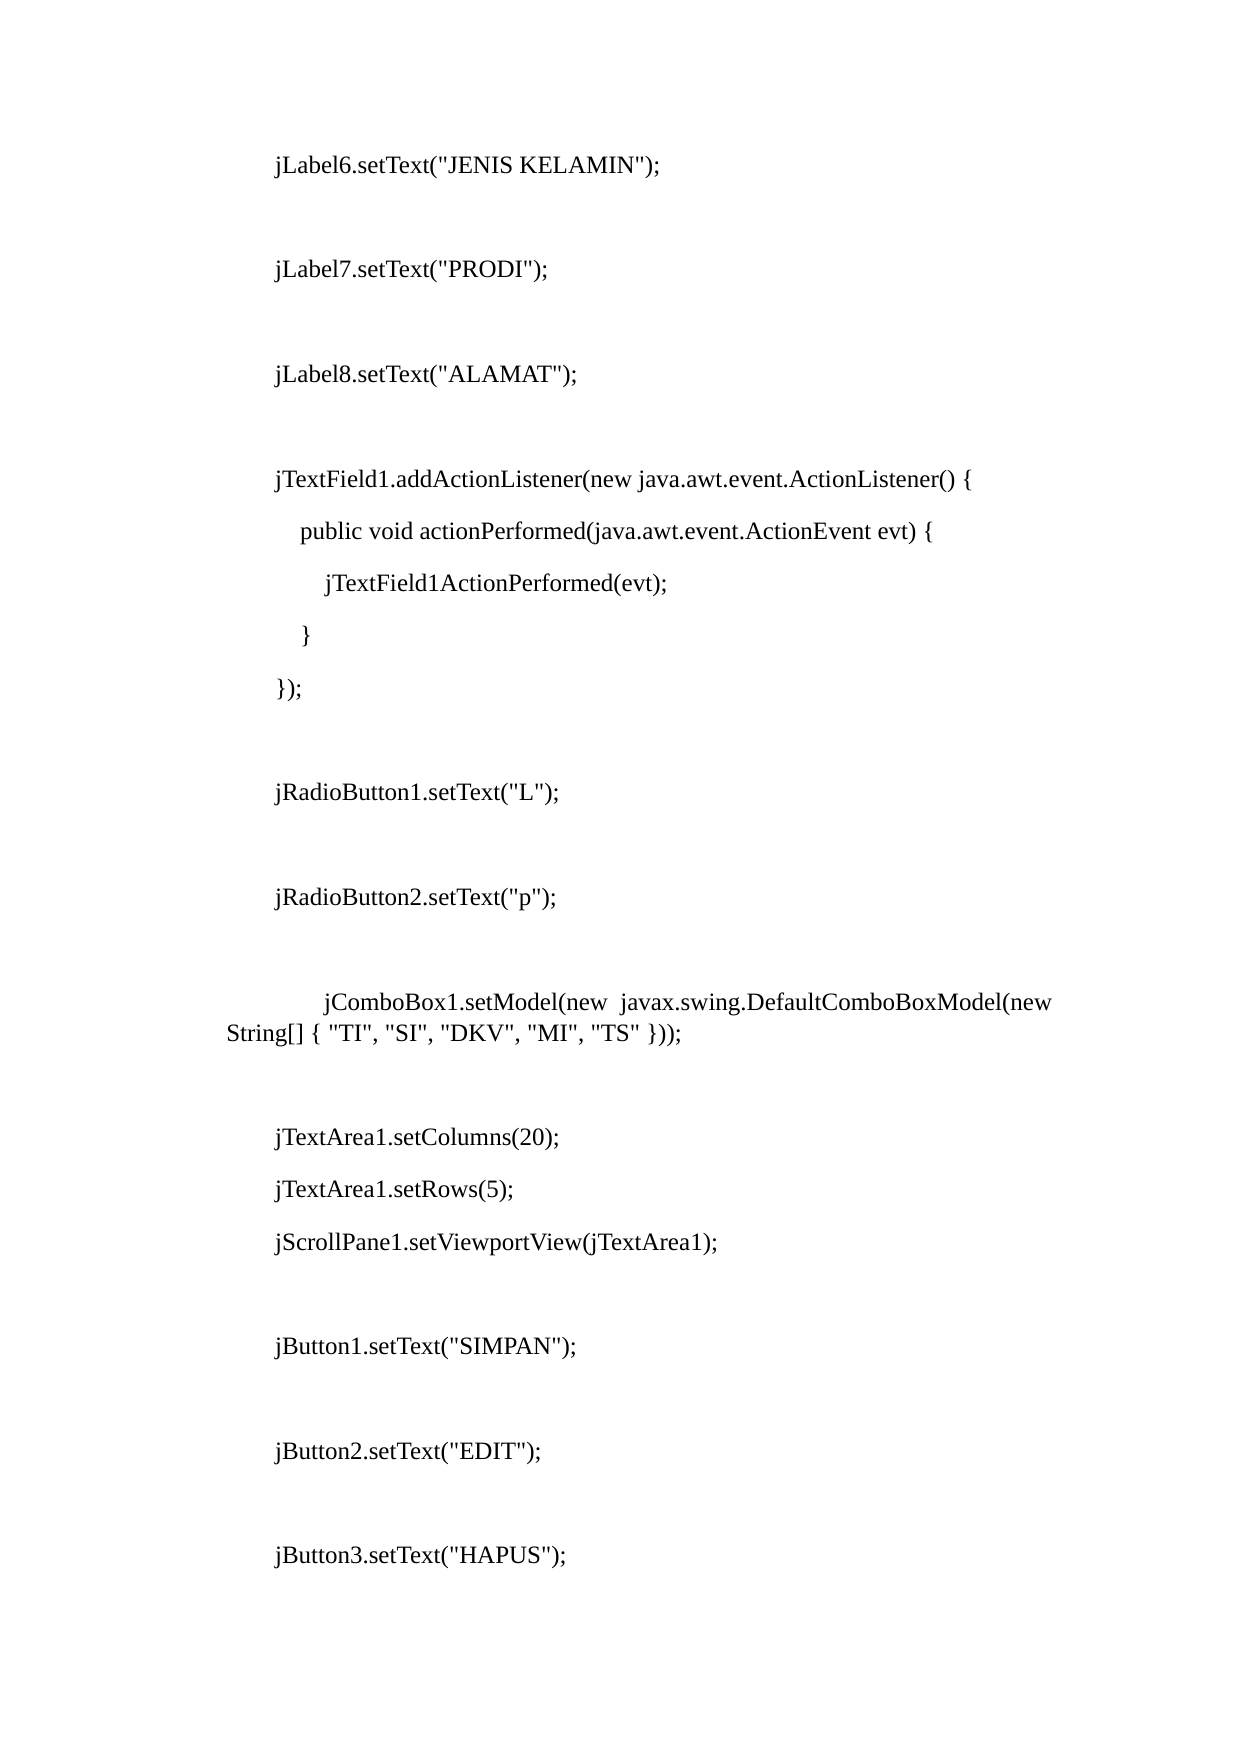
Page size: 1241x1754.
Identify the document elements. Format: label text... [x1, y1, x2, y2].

text jTextArea1.setColumns(20); [225, 1122, 1053, 1151]
text jScrollPane1.setViewportView(jTextArea1); [225, 1227, 1053, 1256]
text public void actionPerformed(java.awt.event.ActionEvent evt) { [225, 516, 1053, 545]
text jComboBox1.setModel(new javax.swing.DefaultComboBoxModel(new String[] { "TI", "SI", "DKV", "MI", "TS" })); [225, 987, 1053, 1046]
text } [225, 621, 1053, 649]
text jTextField1ActionPerformed(evt); [225, 568, 1053, 597]
text jRadioButton2.setText("p"); [225, 882, 1053, 911]
text jTextArea1.setRows(5); [225, 1174, 1053, 1203]
text jButton1.setText("SIMPAN"); [225, 1331, 1053, 1360]
text jRadioButton1.setText("L"); [225, 777, 1053, 806]
text }); [225, 673, 1053, 702]
text jLabel7.setText("PRODI"); [225, 254, 1053, 283]
text jLabel8.setText("ALAMAT"); [225, 359, 1053, 388]
text jButton2.setText("EDIT"); [225, 1436, 1053, 1465]
text jTextField1.addActionListener(new java.awt.event.ActionListener() { [225, 464, 1053, 492]
text jLabel6.setText("JENIS KELAMIN"); [225, 150, 1053, 179]
text jButton3.setText("HAPUS"); [225, 1541, 1053, 1569]
